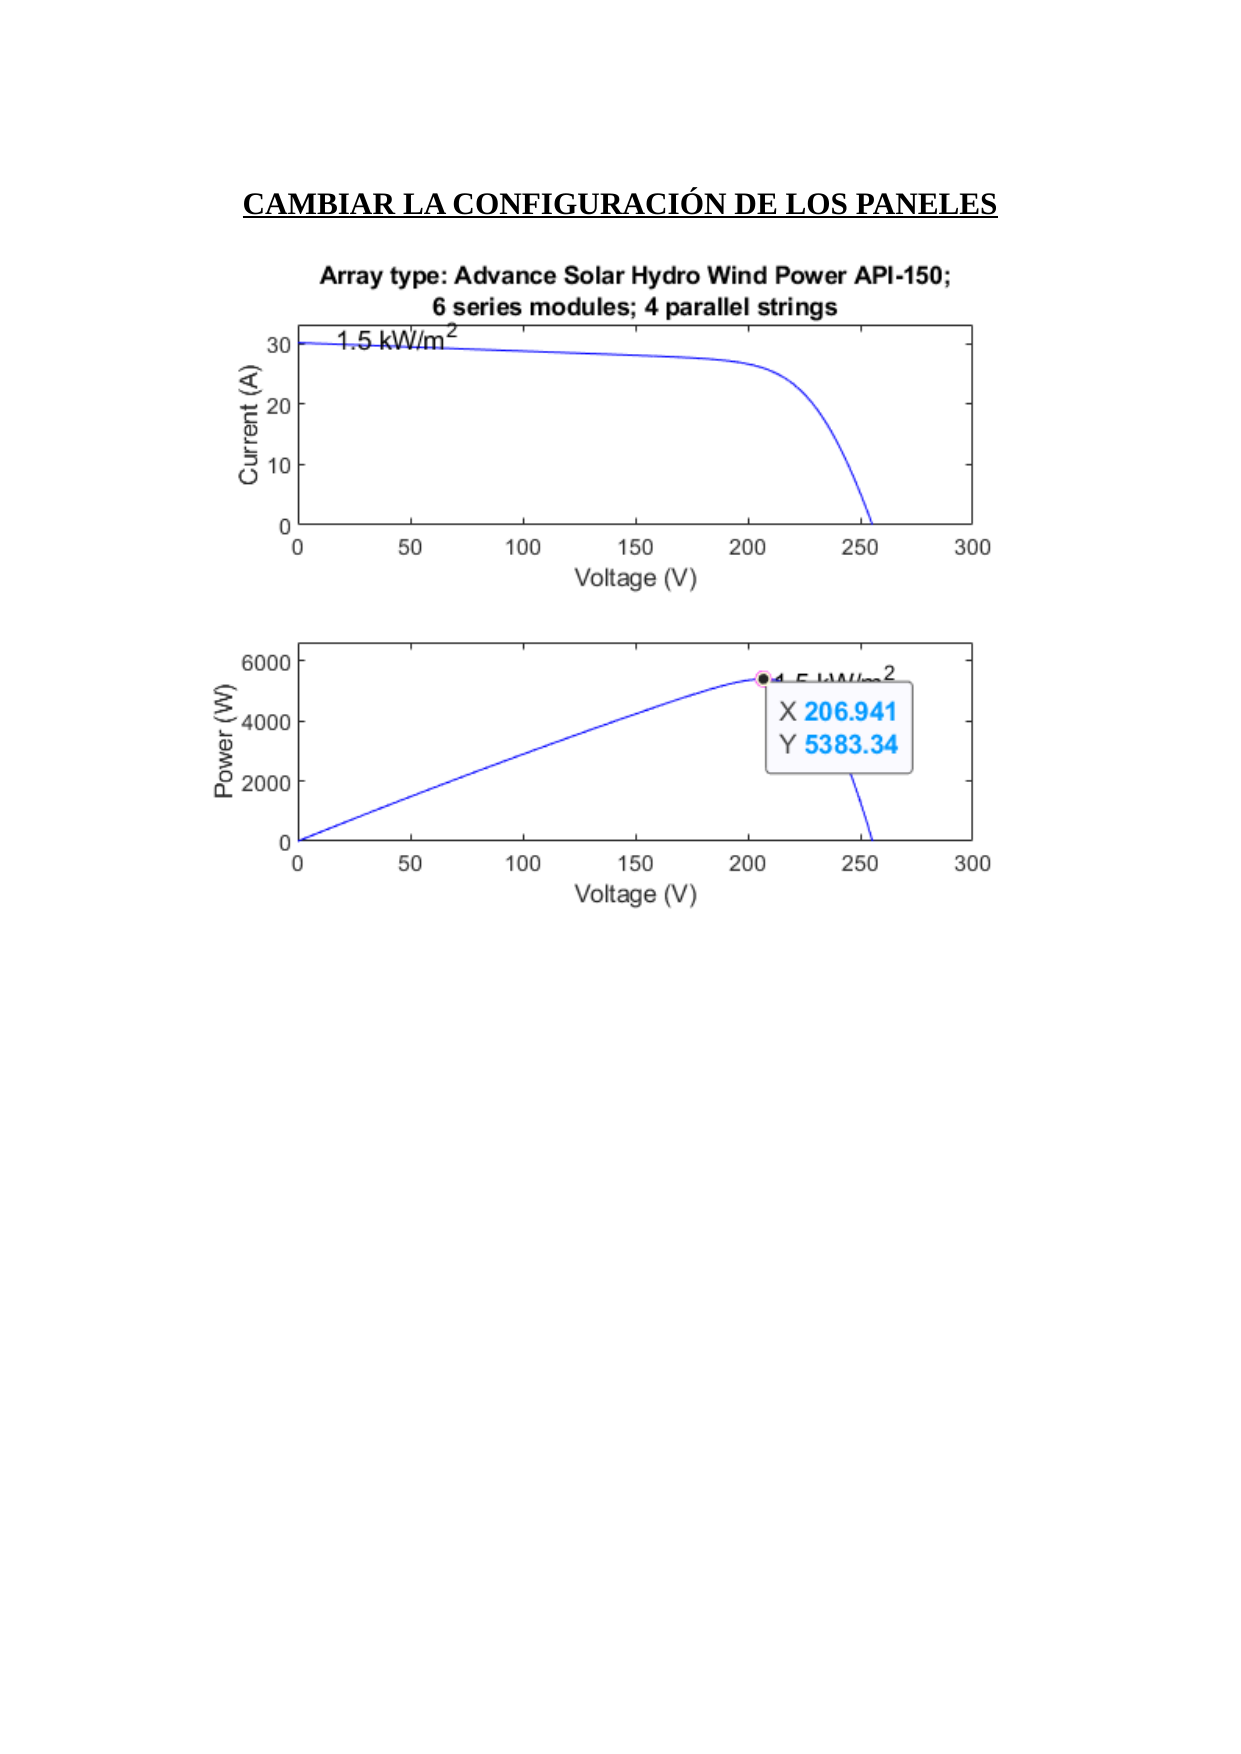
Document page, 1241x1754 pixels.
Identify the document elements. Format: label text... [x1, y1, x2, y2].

text CAMBIAR LA CONFIGURACIÓN DE LOS PANELES [118, 185, 1122, 221]
picture [184, 257, 1056, 926]
